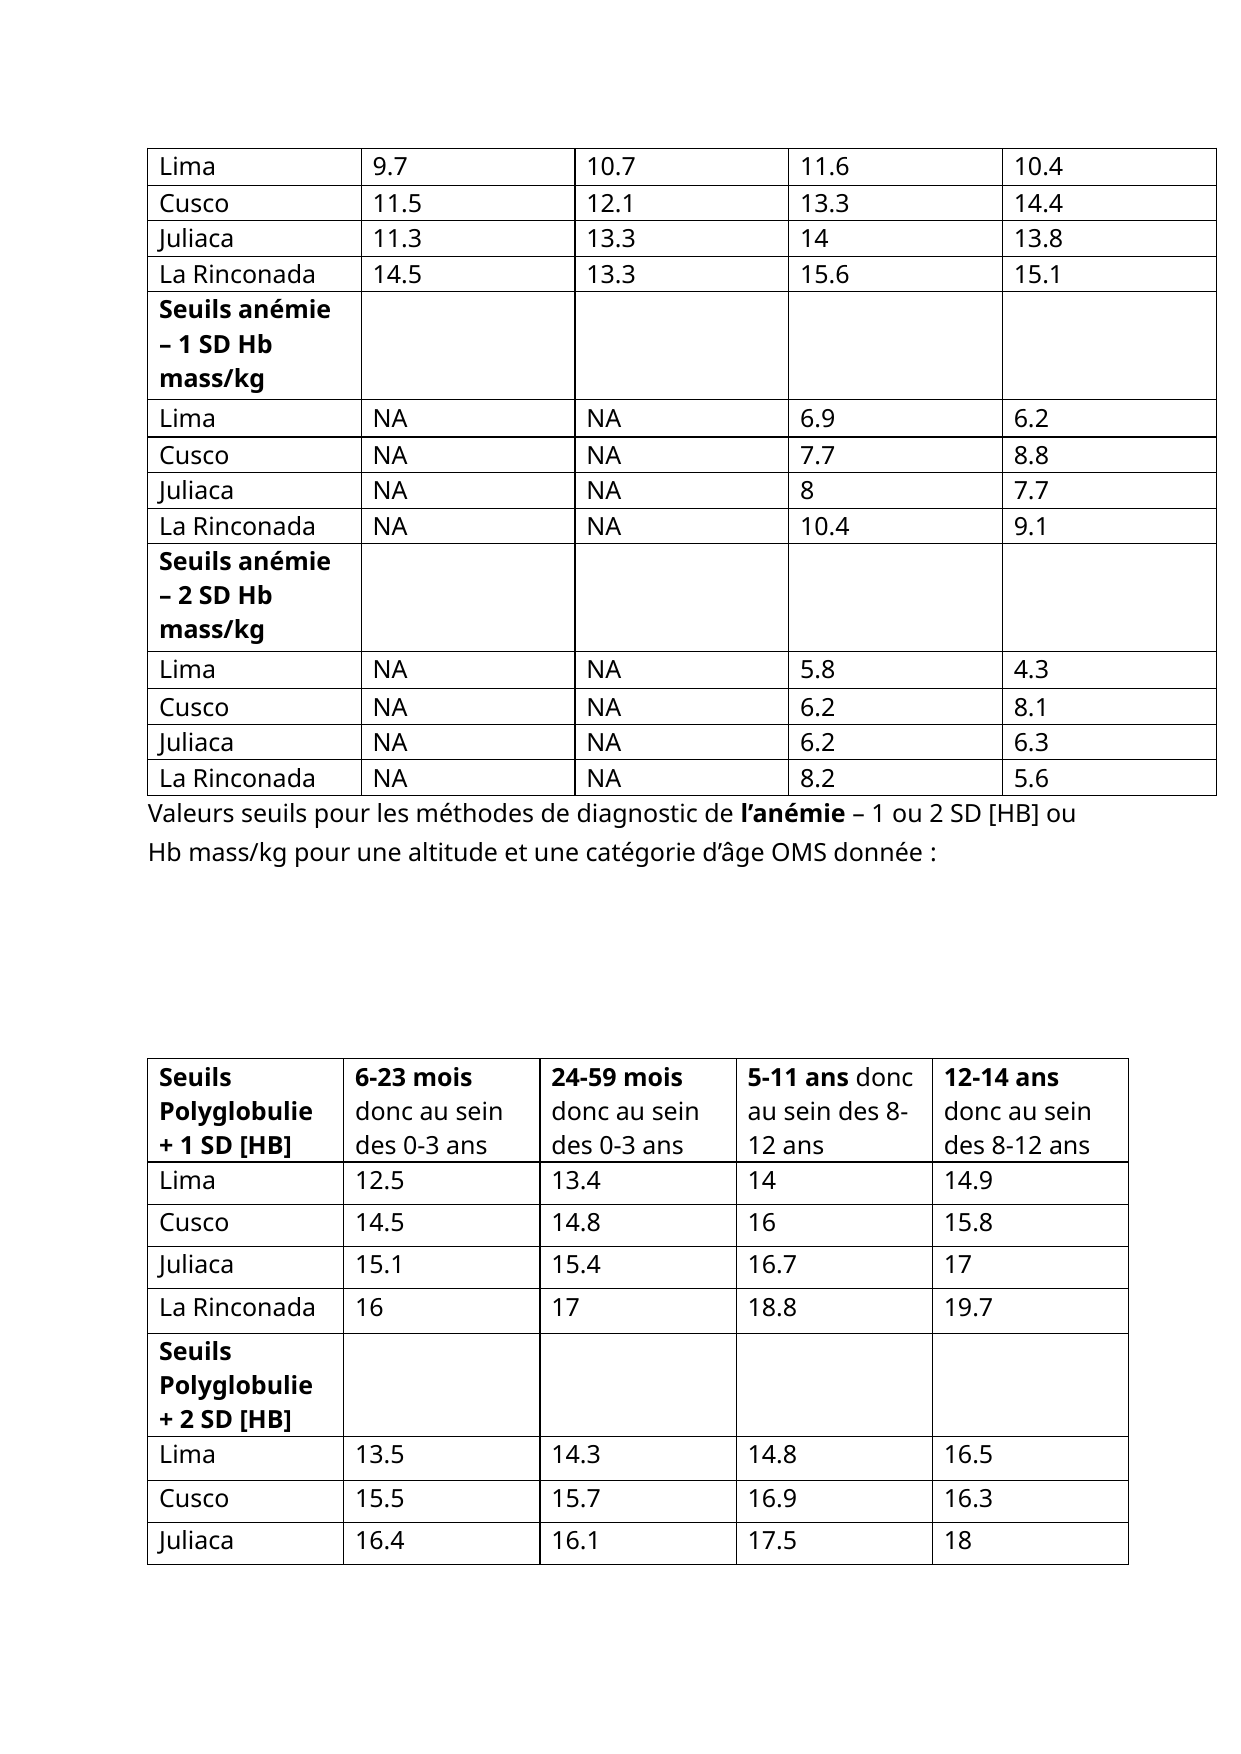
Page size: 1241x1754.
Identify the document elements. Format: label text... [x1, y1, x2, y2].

table_cell 16.4 [344, 1523, 539, 1564]
table_cell La Rinconada [148, 760, 361, 795]
table_cell 5.6 [1003, 760, 1216, 795]
table_cell 16.9 [737, 1481, 932, 1522]
table_cell 12.1 [576, 186, 788, 220]
table_cell 6.2 [789, 689, 1002, 724]
table_cell Juliaca [148, 221, 361, 256]
table_cell NA [362, 509, 574, 543]
table_cell 13.4 [541, 1163, 736, 1204]
table_cell 16.7 [737, 1247, 932, 1288]
table_cell 6.2 [789, 725, 1002, 759]
table_cell 8.1 [1003, 689, 1216, 724]
table_cell 4.3 [1003, 652, 1216, 688]
table_cell 18.8 [737, 1289, 932, 1332]
table_cell Cusco [148, 689, 361, 724]
table_cell NA [576, 689, 788, 724]
table_cell Juliaca [148, 1523, 343, 1564]
table_cell Juliaca [148, 1247, 343, 1288]
table_cell 10.7 [576, 149, 788, 184]
table_cell 16 [344, 1289, 539, 1332]
table_header 24-59 mois donc au sein des 0-3 ans [541, 1059, 736, 1161]
table_cell Cusco [148, 438, 361, 472]
table_header Seuils Polyglobulie + 1 SD [HB] [148, 1059, 343, 1161]
table_cell [789, 292, 1002, 399]
table_cell Lima [148, 1437, 343, 1480]
table_cell Juliaca [148, 473, 361, 507]
table_cell NA [576, 509, 788, 543]
table_cell NA [362, 689, 574, 724]
table_cell 19.7 [933, 1289, 1128, 1332]
table_cell 10.4 [1003, 149, 1216, 184]
table_cell Seuils anémie – 1 SD Hb mass/kg [148, 292, 361, 399]
table_cell 13.3 [576, 221, 788, 256]
table_cell 15.5 [344, 1481, 539, 1522]
table_cell [933, 1334, 1128, 1436]
table_cell 13.5 [344, 1437, 539, 1480]
table_cell 11.6 [789, 149, 1002, 184]
table_cell 6.2 [1003, 400, 1216, 436]
table_cell 9.7 [362, 149, 574, 184]
table_cell 14.5 [362, 257, 574, 291]
table_cell NA [362, 760, 574, 795]
table_cell 10.4 [789, 509, 1002, 543]
table_cell 17 [541, 1289, 736, 1332]
table_cell 11.5 [362, 186, 574, 220]
table_cell NA [362, 473, 574, 507]
table_cell [789, 544, 1002, 651]
table_cell Seuils anémie – 2 SD Hb mass/kg [148, 544, 361, 651]
table_cell 7.7 [1003, 473, 1216, 507]
table_cell 16.1 [541, 1523, 736, 1564]
table_cell 14 [737, 1163, 932, 1204]
table_cell 14.4 [1003, 186, 1216, 220]
table_cell 15.7 [541, 1481, 736, 1522]
table_cell [362, 292, 574, 399]
table_cell 13.8 [1003, 221, 1216, 256]
table_cell 6.3 [1003, 725, 1216, 759]
table_cell 13.3 [576, 257, 788, 291]
table_cell 16.5 [933, 1437, 1128, 1480]
table_cell [1003, 292, 1216, 399]
table_cell 14.5 [344, 1205, 539, 1246]
table_cell 5.8 [789, 652, 1002, 688]
table_cell NA [362, 652, 574, 688]
table_header 6-23 mois donc au sein des 0-3 ans [344, 1059, 539, 1161]
table_header 12-14 ans donc au sein des 8-12 ans [933, 1059, 1128, 1161]
table_cell 18 [933, 1523, 1128, 1564]
table_cell 6.9 [789, 400, 1002, 436]
table_cell Lima [148, 652, 361, 688]
table_cell NA [362, 400, 574, 436]
table_cell Lima [148, 149, 361, 184]
table_cell 14.8 [541, 1205, 736, 1246]
table_cell 15.4 [541, 1247, 736, 1288]
table_cell NA [576, 473, 788, 507]
table_cell Lima [148, 400, 361, 436]
table_cell 8.8 [1003, 438, 1216, 472]
table_cell [362, 544, 574, 651]
table_cell [576, 544, 788, 651]
table_cell 9.1 [1003, 509, 1216, 543]
table_cell 14 [789, 221, 1002, 256]
table_cell NA [576, 400, 788, 436]
table_cell 16.3 [933, 1481, 1128, 1522]
table_cell La Rinconada [148, 257, 361, 291]
table_cell NA [362, 725, 574, 759]
table_cell NA [576, 760, 788, 795]
table_cell 16 [737, 1205, 932, 1246]
table_cell 14.3 [541, 1437, 736, 1480]
table_cell NA [576, 438, 788, 472]
table_cell Cusco [148, 1205, 343, 1246]
table_cell NA [576, 725, 788, 759]
table_cell Juliaca [148, 725, 361, 759]
table_cell 8.2 [789, 760, 1002, 795]
table_cell 8 [789, 473, 1002, 507]
table_cell Cusco [148, 1481, 343, 1522]
table_cell 17.5 [737, 1523, 932, 1564]
table_cell 17 [933, 1247, 1128, 1288]
table_cell La Rinconada [148, 1289, 343, 1332]
table_cell [576, 292, 788, 399]
table_cell 14.9 [933, 1163, 1128, 1204]
table_cell [737, 1334, 932, 1436]
table_cell NA [362, 438, 574, 472]
table_cell [541, 1334, 736, 1436]
table_cell Lima [148, 1163, 343, 1204]
table_cell La Rinconada [148, 509, 361, 543]
table_cell [1003, 544, 1216, 651]
table_cell 11.3 [362, 221, 574, 256]
text Valeurs seuils pour les méthodes de diagnostic de l’anémie – 1 ou 2 SD [HB] ou Hb mass/kg pour une altitude et une catégorie d’âge OMS donnée : [148, 796, 1093, 869]
table_cell NA [576, 652, 788, 688]
table_cell 14.8 [737, 1437, 932, 1480]
table_cell 15.1 [344, 1247, 539, 1288]
table_cell 12.5 [344, 1163, 539, 1204]
table_cell [344, 1334, 539, 1436]
table_cell Seuils Polyglobulie + 2 SD [HB] [148, 1334, 343, 1436]
table_cell 13.3 [789, 186, 1002, 220]
table_header 5-11 ans donc au sein des 8-12 ans [737, 1059, 932, 1161]
table_cell 15.8 [933, 1205, 1128, 1246]
table_cell 7.7 [789, 438, 1002, 472]
table_cell 15.1 [1003, 257, 1216, 291]
table_cell 15.6 [789, 257, 1002, 291]
table_cell Cusco [148, 186, 361, 220]
